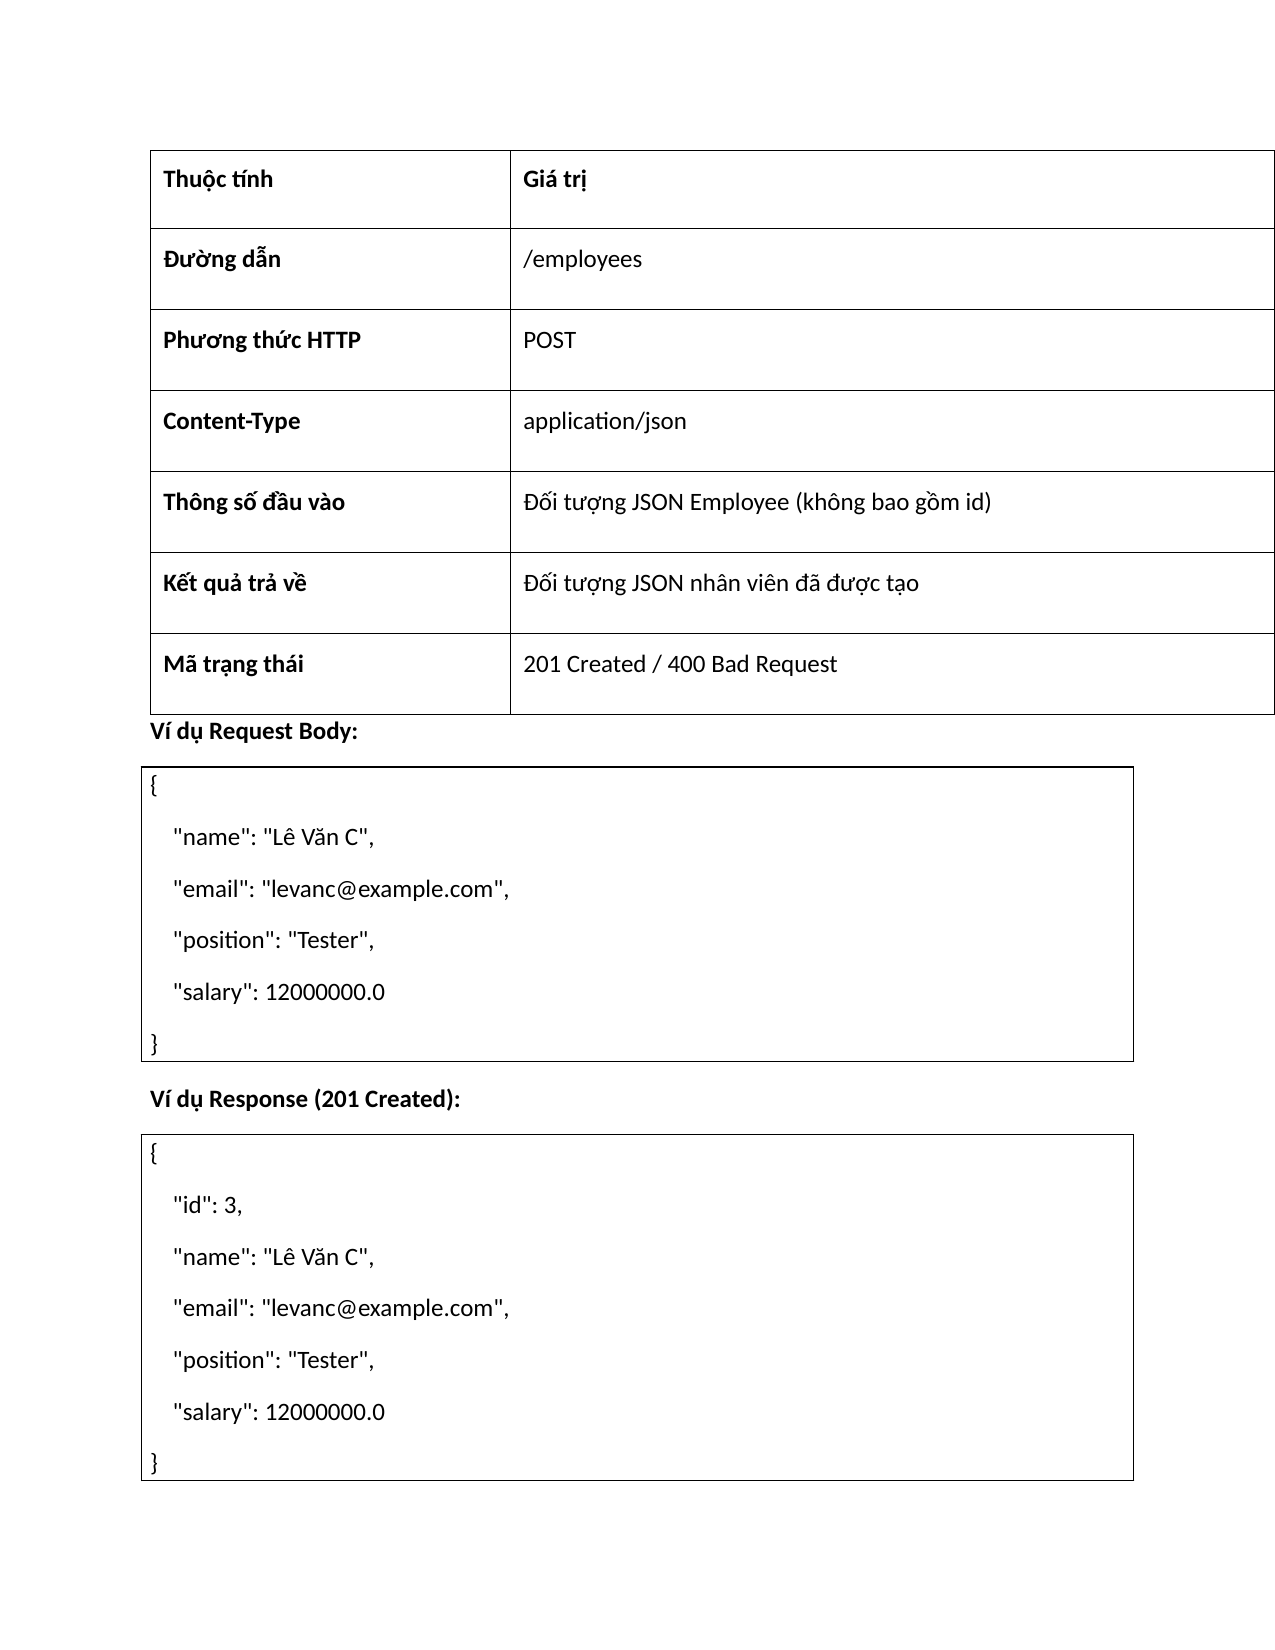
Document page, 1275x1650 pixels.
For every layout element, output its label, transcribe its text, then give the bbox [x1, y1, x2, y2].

table_cell Thông số đầu vào [151, 472, 510, 552]
table_cell Đường dẫn [151, 229, 510, 308]
text "salary": 12000000.0 [142, 1393, 1133, 1426]
text "id": 3, [142, 1186, 1133, 1220]
table_cell Đối tượng JSON Employee (không bao gồm id) [511, 472, 1274, 552]
table_cell Kết quả trả về [151, 553, 510, 633]
table_cell 201 Created / 400 Bad Request [511, 634, 1274, 714]
text "position": "Tester", [142, 1341, 1133, 1375]
table_cell Mã trạng thái [151, 634, 510, 714]
text { [142, 1135, 1133, 1168]
table_cell /employees [511, 229, 1274, 308]
text } [142, 1444, 1133, 1480]
text } [142, 1025, 1133, 1061]
table_header Giá trị [511, 151, 1274, 227]
text { [142, 768, 1133, 800]
table_cell application/json [511, 391, 1274, 471]
table_cell Đối tượng JSON nhân viên đã được tạo [511, 553, 1274, 633]
table_cell POST [511, 310, 1274, 389]
text Ví dụ Request Body: [150, 715, 1125, 745]
text "position": "Tester", [142, 921, 1133, 955]
table_cell Content-Type [151, 391, 510, 471]
text "salary": 12000000.0 [142, 973, 1133, 1007]
table_header Thuộc tính [151, 151, 510, 227]
table_cell Phương thức HTTP [151, 310, 510, 389]
text "email": "levanc@example.com", [142, 1289, 1133, 1323]
text "name": "Lê Văn C", [142, 1238, 1133, 1271]
text "name": "Lê Văn C", [142, 818, 1133, 852]
text Ví dụ Response (201 Created): [150, 1083, 1125, 1113]
text "email": "levanc@example.com", [142, 870, 1133, 903]
